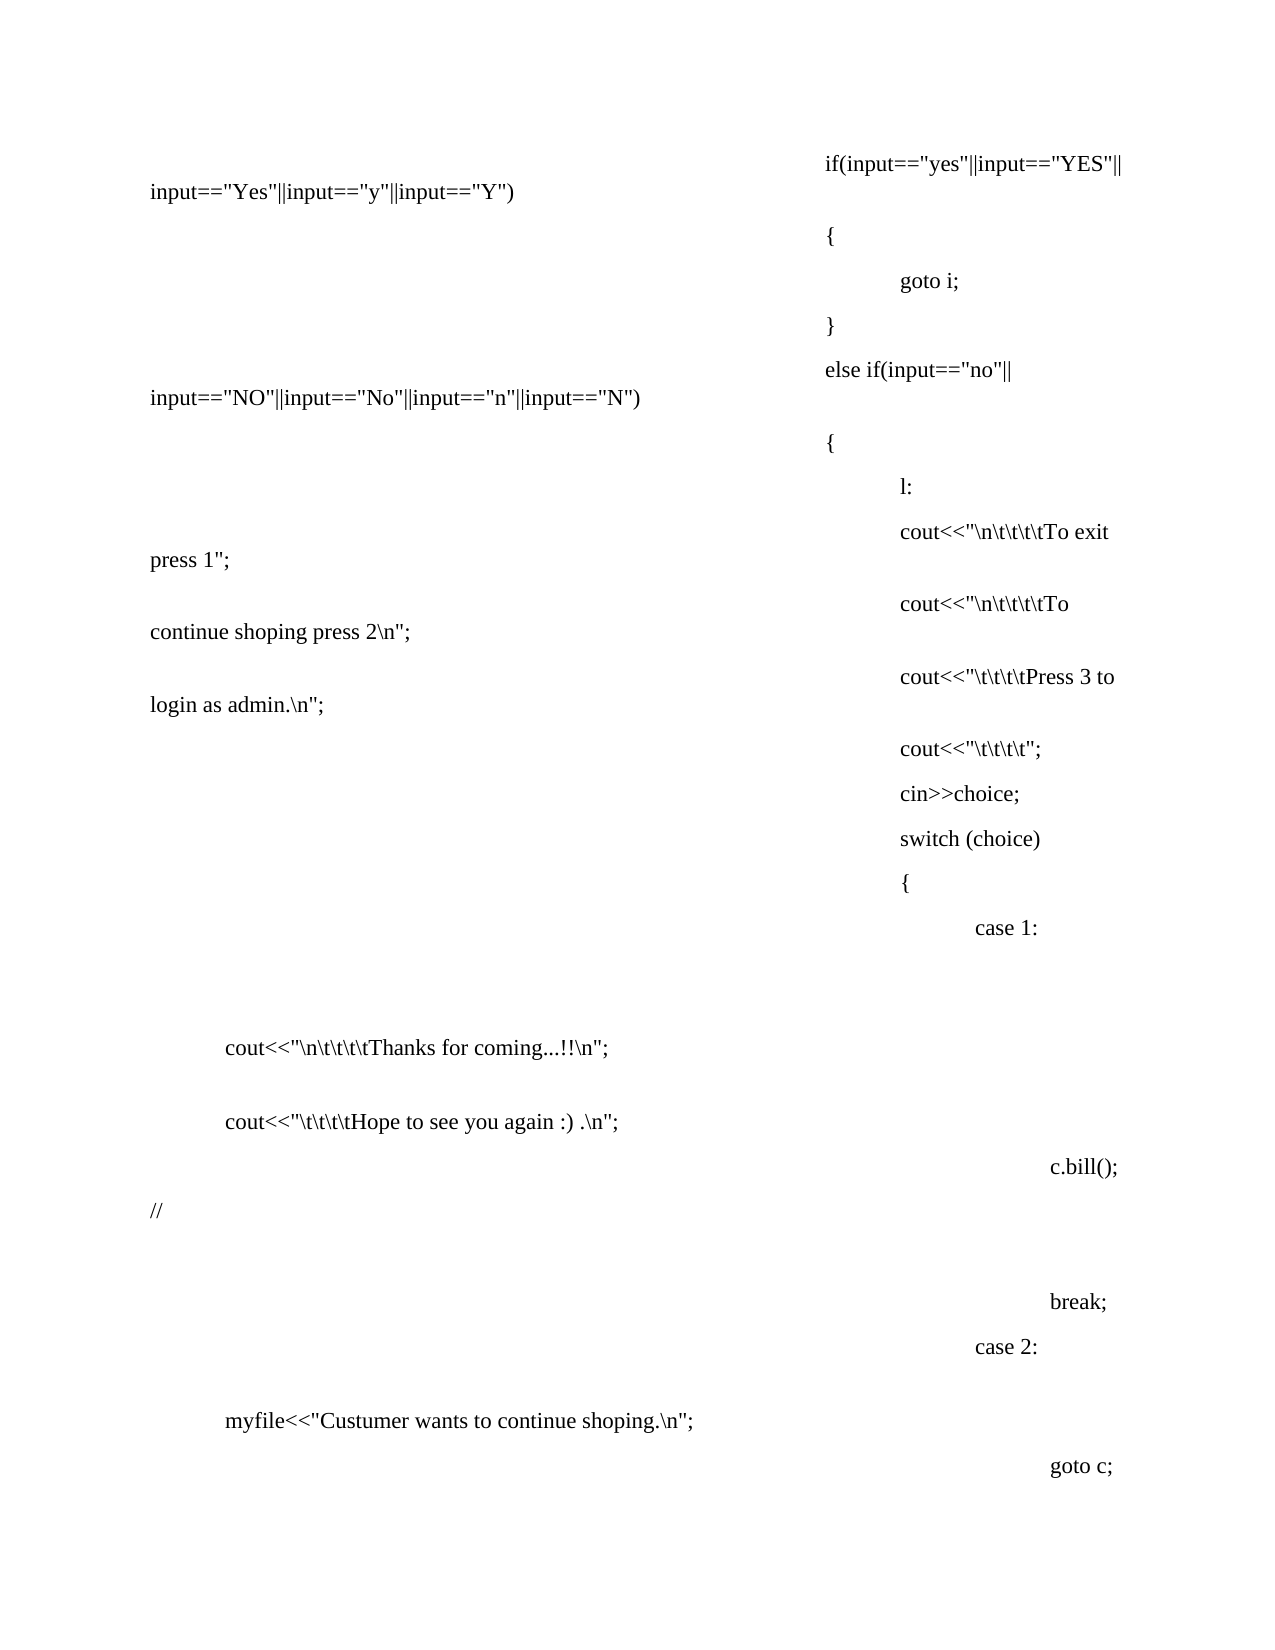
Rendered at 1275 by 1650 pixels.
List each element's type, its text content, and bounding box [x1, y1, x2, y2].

text break; [150, 1288, 1125, 1315]
text cout<<"\n\t\t\t\tTo exit press 1"; [150, 518, 1125, 572]
text l: [150, 473, 1125, 500]
text cout<<"\t\t\t\t"; [150, 735, 1125, 762]
text // [150, 1197, 1125, 1224]
text { [150, 429, 1125, 455]
text case 2: [150, 1333, 1125, 1359]
text cin>>choice; [150, 780, 1125, 806]
text goto i; [150, 267, 1125, 293]
text cout<<"\n\t\t\t\tTo continue shoping press 2\n"; [150, 590, 1125, 645]
text { [150, 222, 1125, 249]
text if(input=="yes"||input=="YES"||input=="Yes"||input=="y"||input=="Y") [150, 150, 1125, 204]
text } [150, 312, 1125, 338]
text goto c; [150, 1452, 1125, 1478]
text { [150, 869, 1125, 896]
text switch (choice) [150, 824, 1125, 851]
text case 1: [150, 914, 1125, 940]
text cout<<"\n\t\t\t\tThanks for coming...!!\n"; [150, 1004, 1125, 1061]
text myfile<<"Custumer wants to continue shoping.\n"; [150, 1377, 1125, 1433]
text cout<<"\t\t\t\tPress 3 to login as admin.\n"; [150, 663, 1125, 717]
text c.bill(); [150, 1153, 1125, 1179]
text cout<<"\t\t\t\tHope to see you again :) .\n"; [150, 1079, 1125, 1135]
text else if(input=="no"||input=="NO"||input=="No"||input=="n"||input=="N") [150, 356, 1125, 411]
